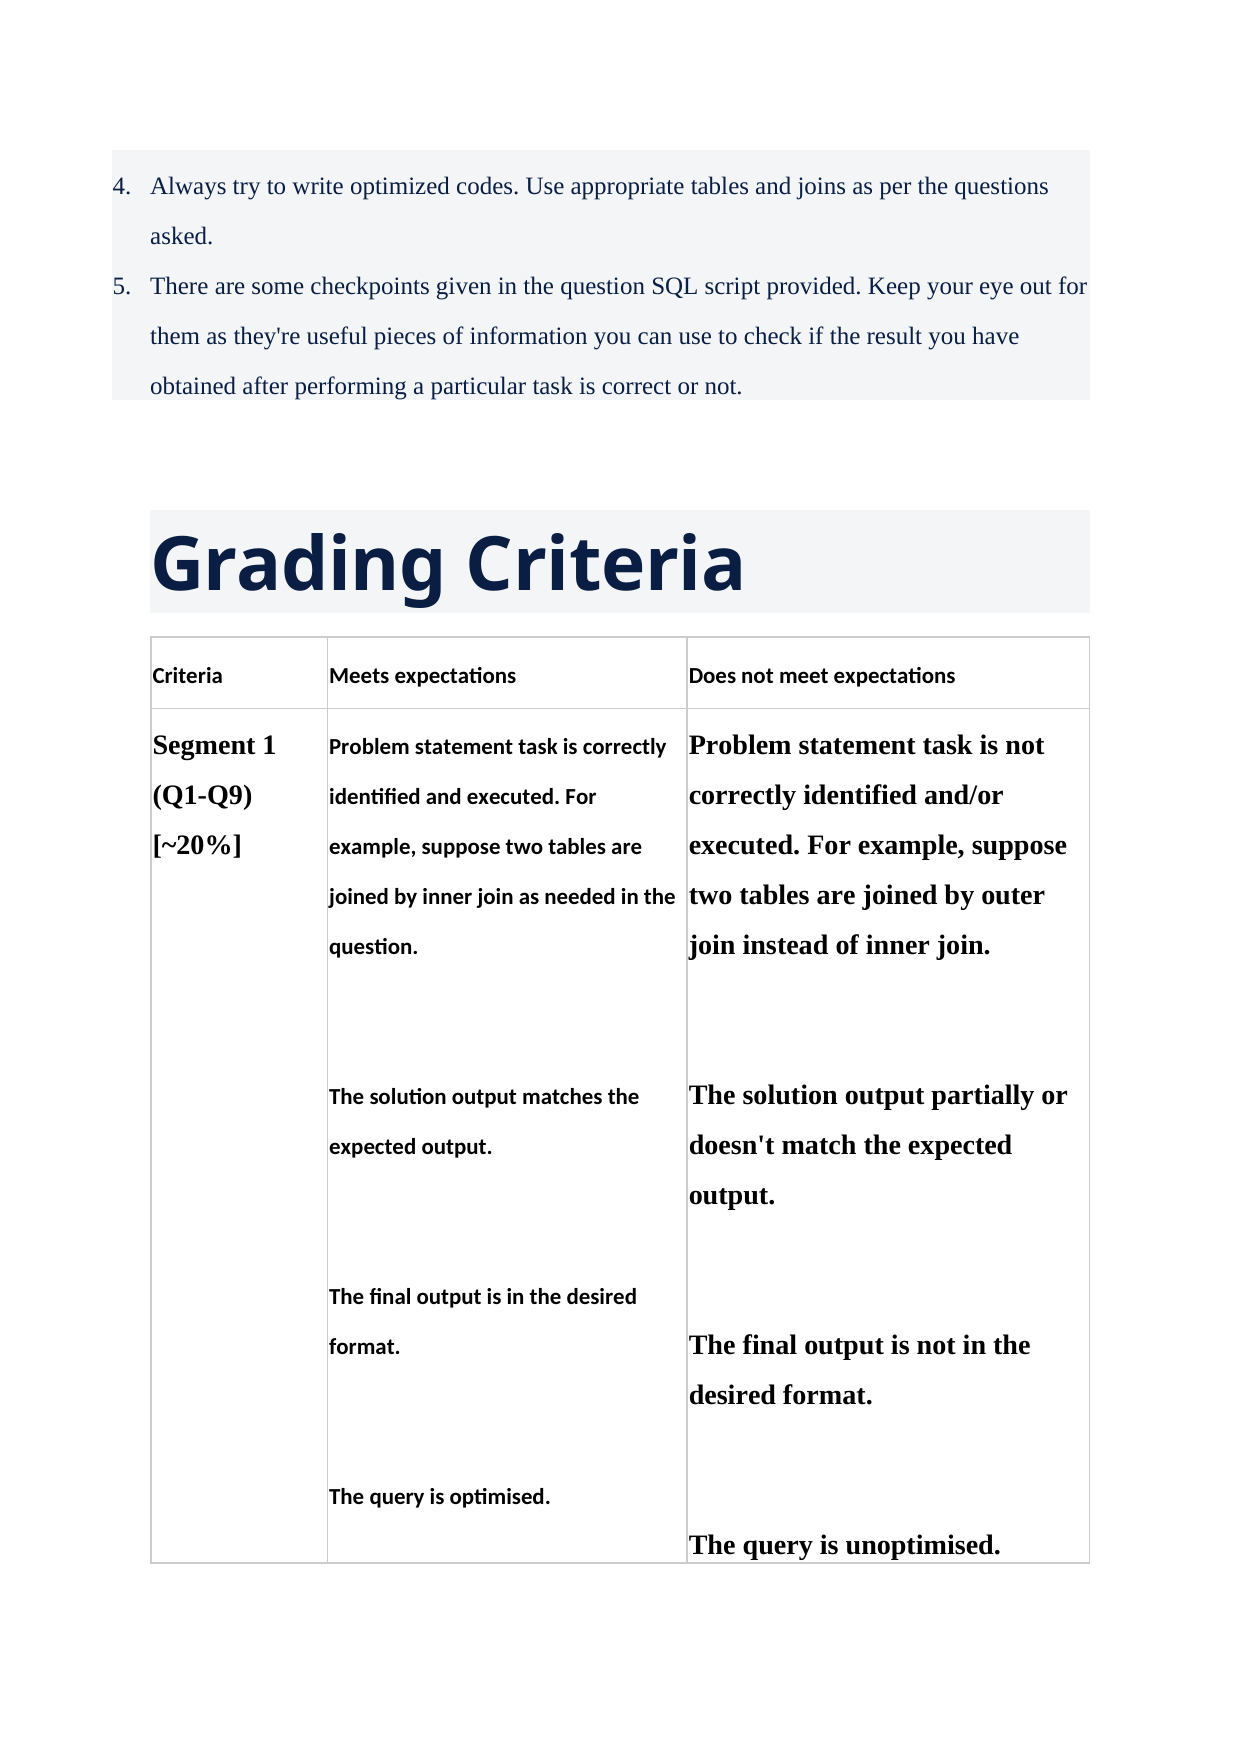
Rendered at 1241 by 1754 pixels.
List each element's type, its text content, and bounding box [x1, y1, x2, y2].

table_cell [328, 709, 686, 1562]
table_header Does not meet expectations [688, 638, 1089, 707]
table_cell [152, 709, 327, 1562]
list There are some checkpoints given in the question SQL script provided. Keep your eye out for them as they're useful pieces of information you can use to check if the result you have obtained after performing a particular task is correct or not. [112, 250, 1090, 400]
table_header Meets expectations [328, 638, 686, 707]
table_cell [688, 709, 1089, 1562]
list Always try to write optimized codes. Use appropriate tables and joins as per the questions asked. [112, 150, 1090, 250]
subtitle Grading Criteria [150, 510, 1090, 613]
table_header Criteria [152, 638, 327, 707]
